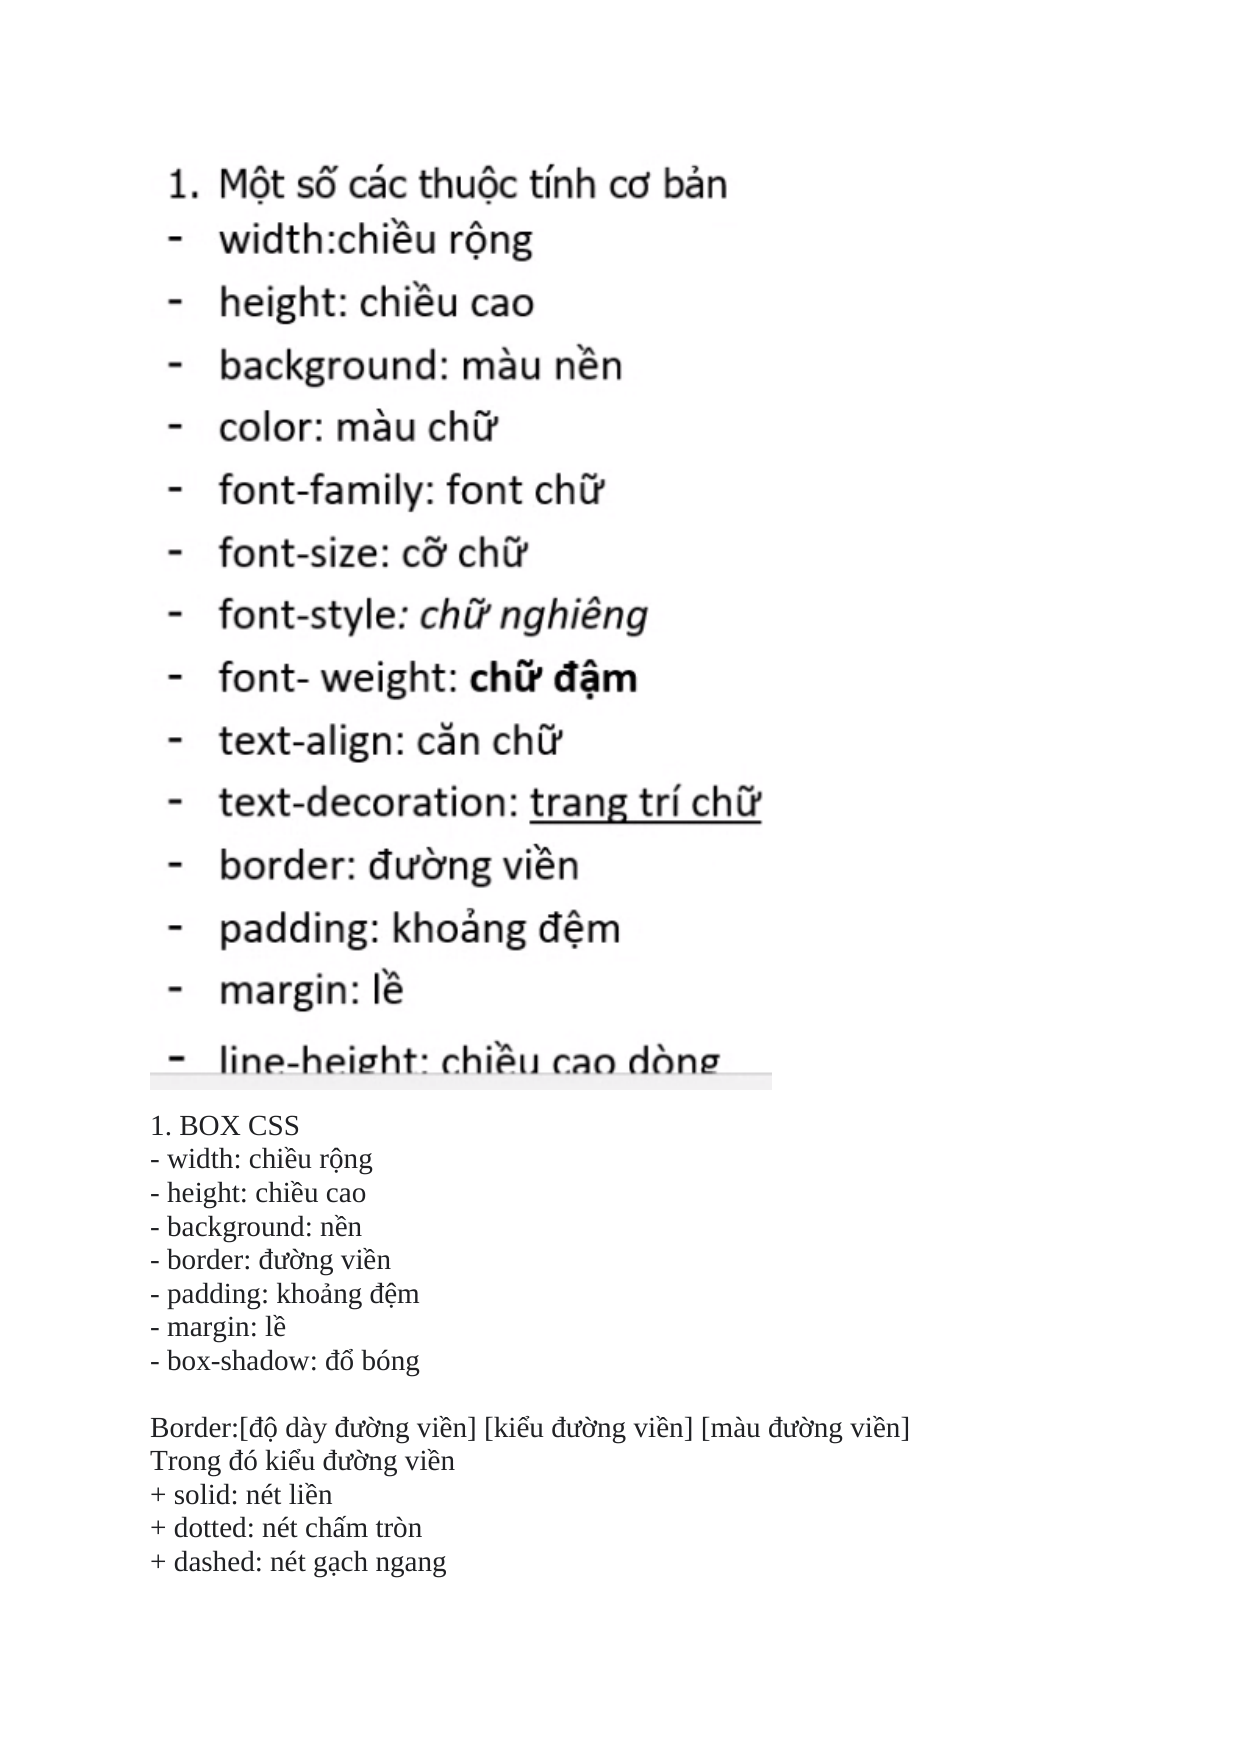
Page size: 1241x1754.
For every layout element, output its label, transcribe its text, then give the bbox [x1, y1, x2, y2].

text 1. BOX CSS [150, 1108, 1090, 1142]
text - height: chiều cao [150, 1175, 1090, 1209]
text - box-shadow: đổ bóng [150, 1343, 1090, 1376]
picture [150, 150, 772, 1090]
text - border: đường viền [150, 1242, 1090, 1276]
text - width: chiều rộng [150, 1142, 1090, 1175]
text + solid: nét liền [150, 1477, 1090, 1511]
text - background: nền [150, 1209, 1090, 1242]
text - margin: lề [150, 1309, 1090, 1343]
text + dotted: nét chấm tròn [150, 1511, 1090, 1544]
text Trong đó kiểu đường viền [150, 1443, 1090, 1477]
text Border:[độ dày đường viền] [kiểu đường viền] [màu đường viền] [150, 1410, 1090, 1443]
text + dashed: nét gạch ngang [150, 1544, 1090, 1578]
text - padding: khoảng đệm [150, 1276, 1090, 1309]
